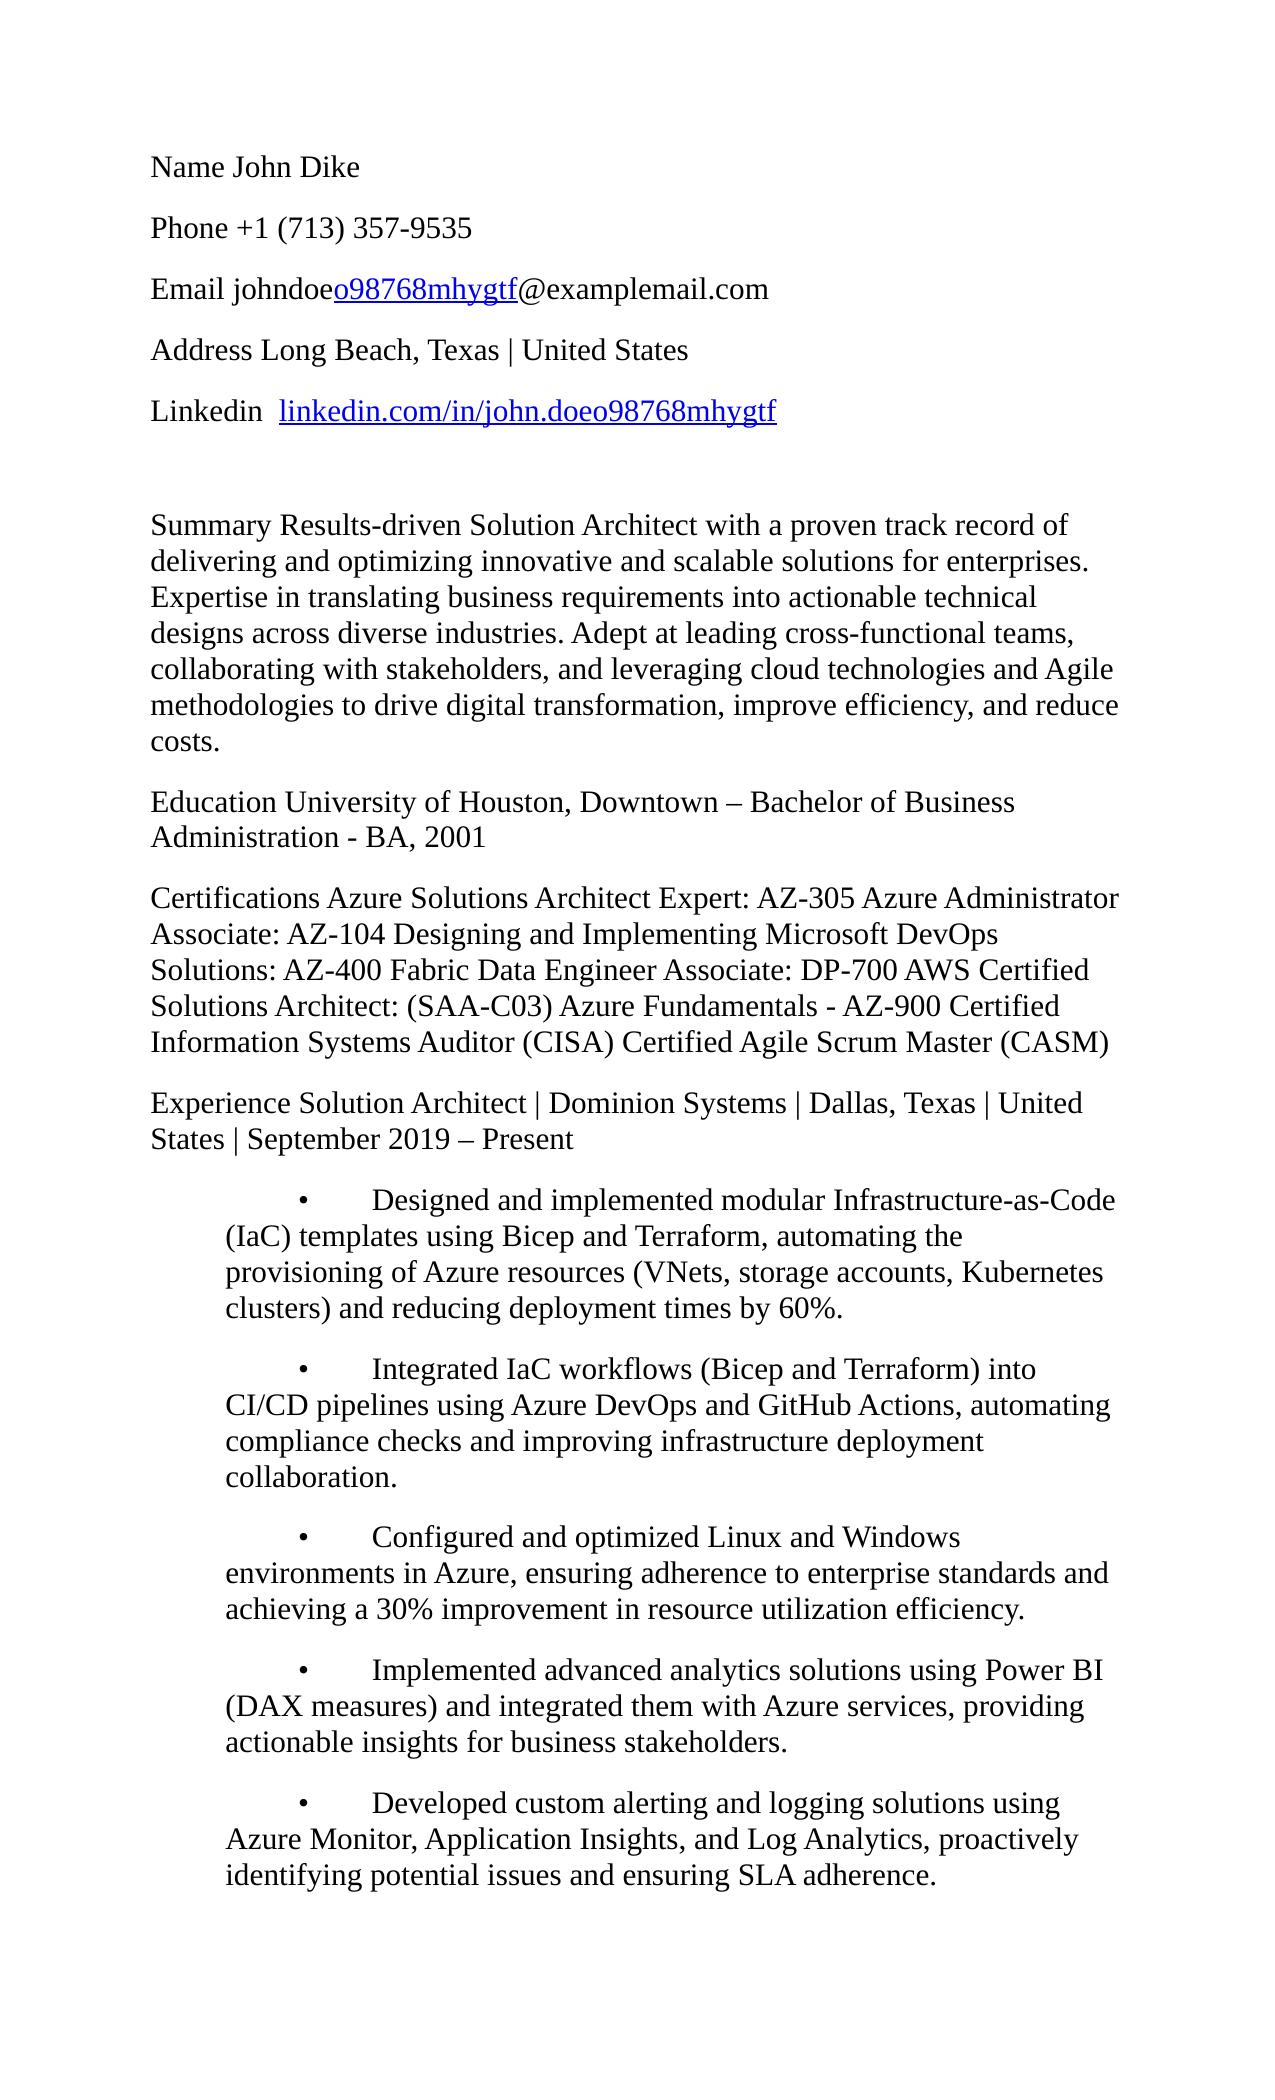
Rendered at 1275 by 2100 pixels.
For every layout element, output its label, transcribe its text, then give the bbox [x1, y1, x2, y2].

text Summary Results-driven Solution Architect with a proven track record of delivering and optimizing innovative and scalable solutions for enterprises. Expertise in translating business requirements into actionable technical designs across diverse industries. Adept at leading cross-functional teams, collaborating with stakeholders, and leveraging cloud technologies and Agile methodologies to drive digital transformation, improve efficiency, and reduce costs. [150, 507, 1125, 758]
text • Implemented advanced analytics solutions using Power BI (DAX measures) and integrated them with Azure services, providing actionable insights for business stakeholders. [225, 1688, 1125, 1796]
text Address Long Beach, Texas | United States [150, 331, 1125, 367]
text Certifications Azure Solutions Architect Expert: AZ-305 Azure Administrator Associate: AZ-104 Designing and Implementing Microsoft DevOps Solutions: AZ-400 Fabric Data Engineer Associate: DP-700 AWS Certified Solutions Architect: (SAA-C03) Azure Fundamentals - AZ-900 Certified Information Systems Auditor (CISA) Certified Agile Scrum Master (CASM) [150, 880, 1125, 1096]
text • Integrated IaC workflows (Bicep and Terraform) into CI/CD pipelines using Azure DevOps and GitHub Actions, automating compliance checks and improving infrastructure deployment collaboration. [225, 1387, 1125, 1530]
text Linkedin linkedin.com/in/john.doeo98768mhygtf [150, 392, 1125, 428]
text Phone +1 (713) 357-9535 [150, 209, 1125, 245]
text Education University of Houston, Downtown – Bachelor of Business Administration - BA, 2001 [150, 783, 1125, 855]
text Name John Dike [150, 148, 1125, 184]
text Experience Solution Architect | Dominion Systems | Dallas, Texas | United States | September 2019 – Present [150, 1121, 1125, 1193]
text • Developed custom alerting and logging solutions using Azure Monitor, Application Insights, and Log Analytics, proactively identifying potential issues and ensuring SLA adherence. [225, 1821, 1125, 1929]
text • Configured and optimized Linux and Windows environments in Azure, ensuring adherence to enterprise standards and achieving a 30% improvement in resource utilization efficiency. [225, 1555, 1125, 1663]
text • Designed and implemented modular Infrastructure-as-Code (IaC) templates using Bicep and Terraform, automating the provisioning of Azure resources (VNets, storage accounts, Kubernetes clusters) and reducing deployment times by 60%. [225, 1218, 1125, 1362]
text Email johndoeo98768mhygtf@examplemail.com [150, 270, 1125, 306]
